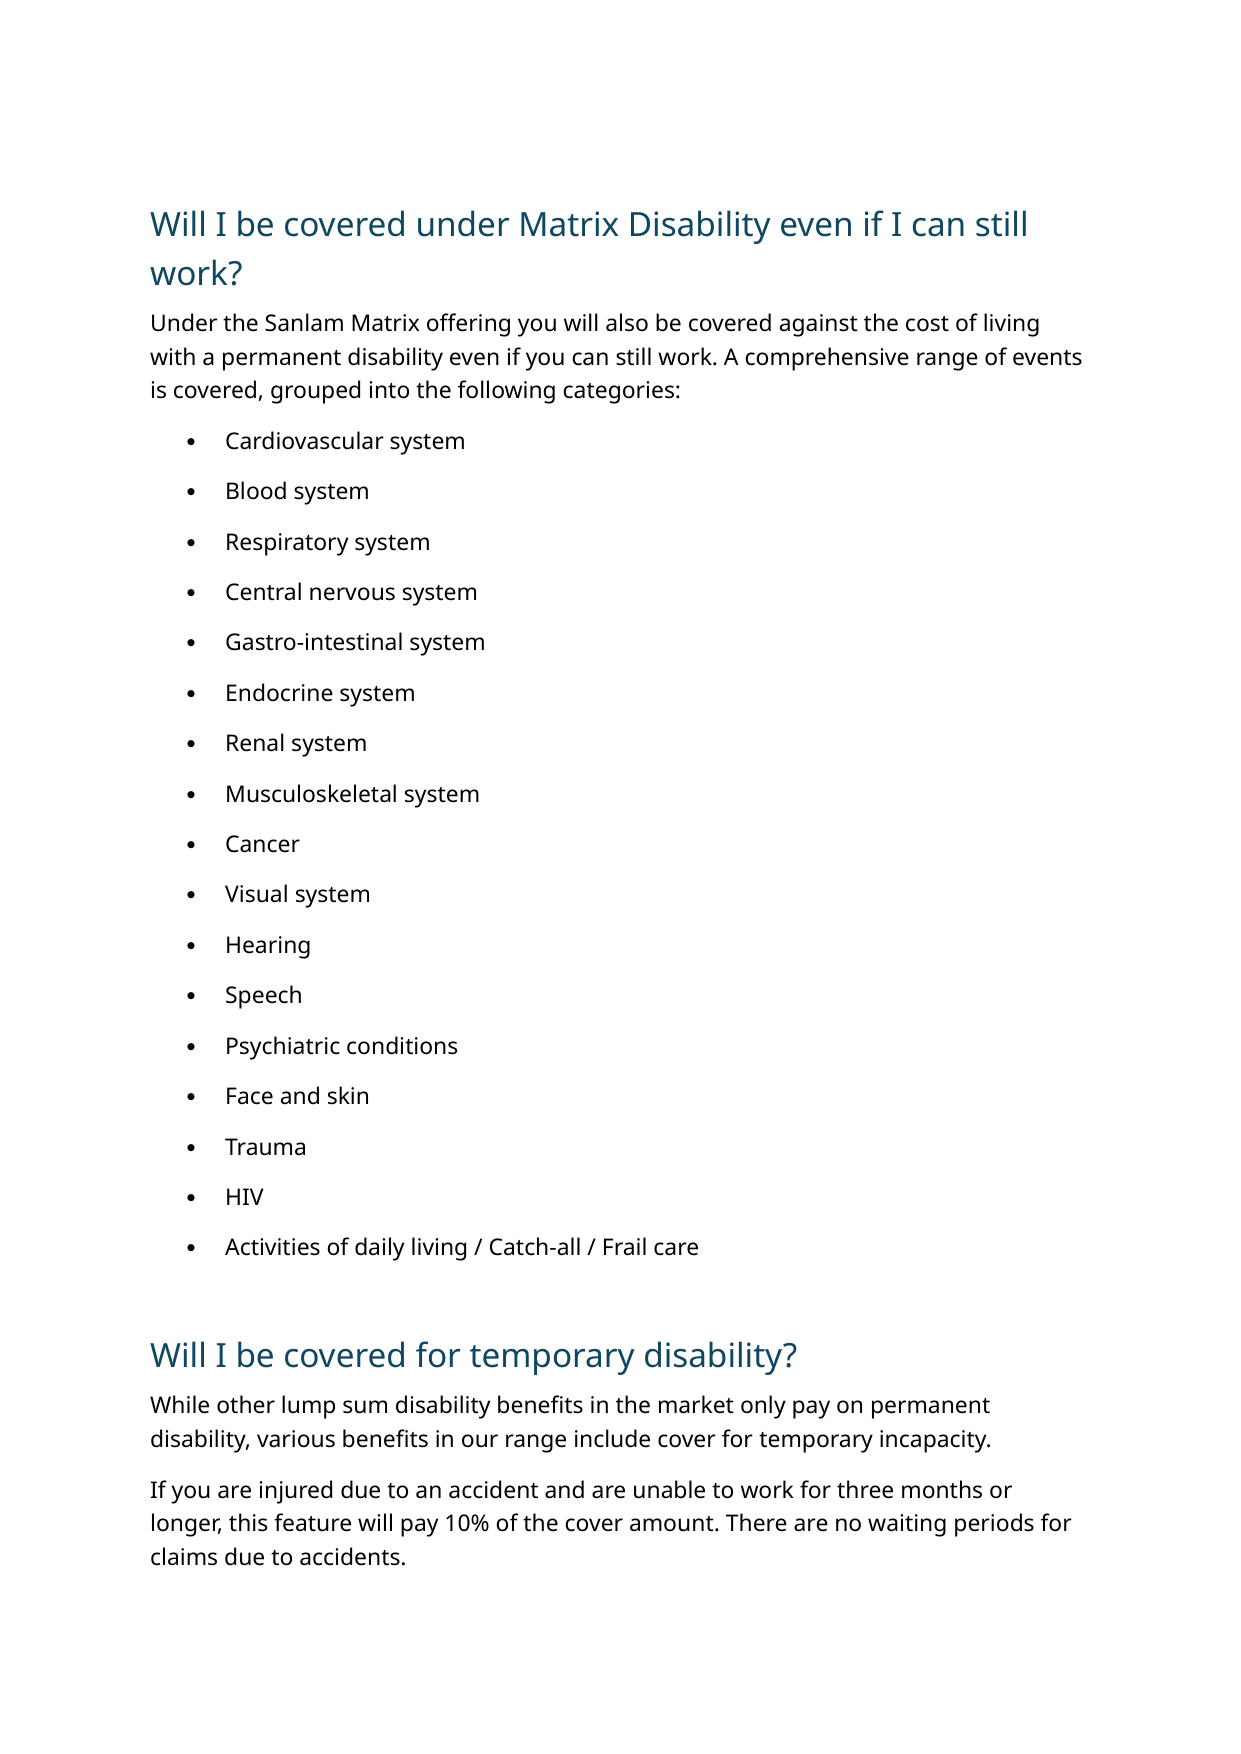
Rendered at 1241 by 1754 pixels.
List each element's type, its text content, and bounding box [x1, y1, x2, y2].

subtitle Will I be covered under Matrix Disability even if I can still work? [150, 200, 1090, 295]
list Gastro-intestinal system [187, 626, 1090, 657]
list Central nervous system [187, 576, 1090, 607]
list Face and skin [187, 1080, 1090, 1111]
list Endocrine system [187, 677, 1090, 708]
text If you are injured due to an accident and are unable to work for three months or longer, this feature will pay 10% of the cover amount. There are no waiting periods for claims due to accidents. [150, 1473, 1090, 1572]
list Musculoskeletal system [187, 777, 1090, 809]
list Psychiatric conditions [187, 1029, 1090, 1061]
text While other lump sum disability benefits in the market only pay on permanent disability, various benefits in our range include cover for temporary incapacity. [150, 1389, 1090, 1454]
list Hearing [187, 929, 1090, 960]
list Blood system [187, 475, 1090, 506]
list Cancer [187, 828, 1090, 859]
list Renal system [187, 727, 1090, 758]
list Activities of daily living / Catch-all / Frail care [187, 1231, 1090, 1262]
list Trauma [187, 1130, 1090, 1162]
list HIV [187, 1181, 1090, 1212]
list Cardiovascular system [187, 424, 1090, 456]
list Visual system [187, 878, 1090, 909]
list Speech [187, 979, 1090, 1010]
text Under the Sanlam Matrix offering you will also be covered against the cost of living with a permanent disability even if you can still work. A comprehensive range of events is covered, grouped into the following categories: [150, 307, 1090, 405]
list Respiratory system [187, 525, 1090, 557]
subtitle Will I be covered for temporary disability? [150, 1332, 1090, 1377]
